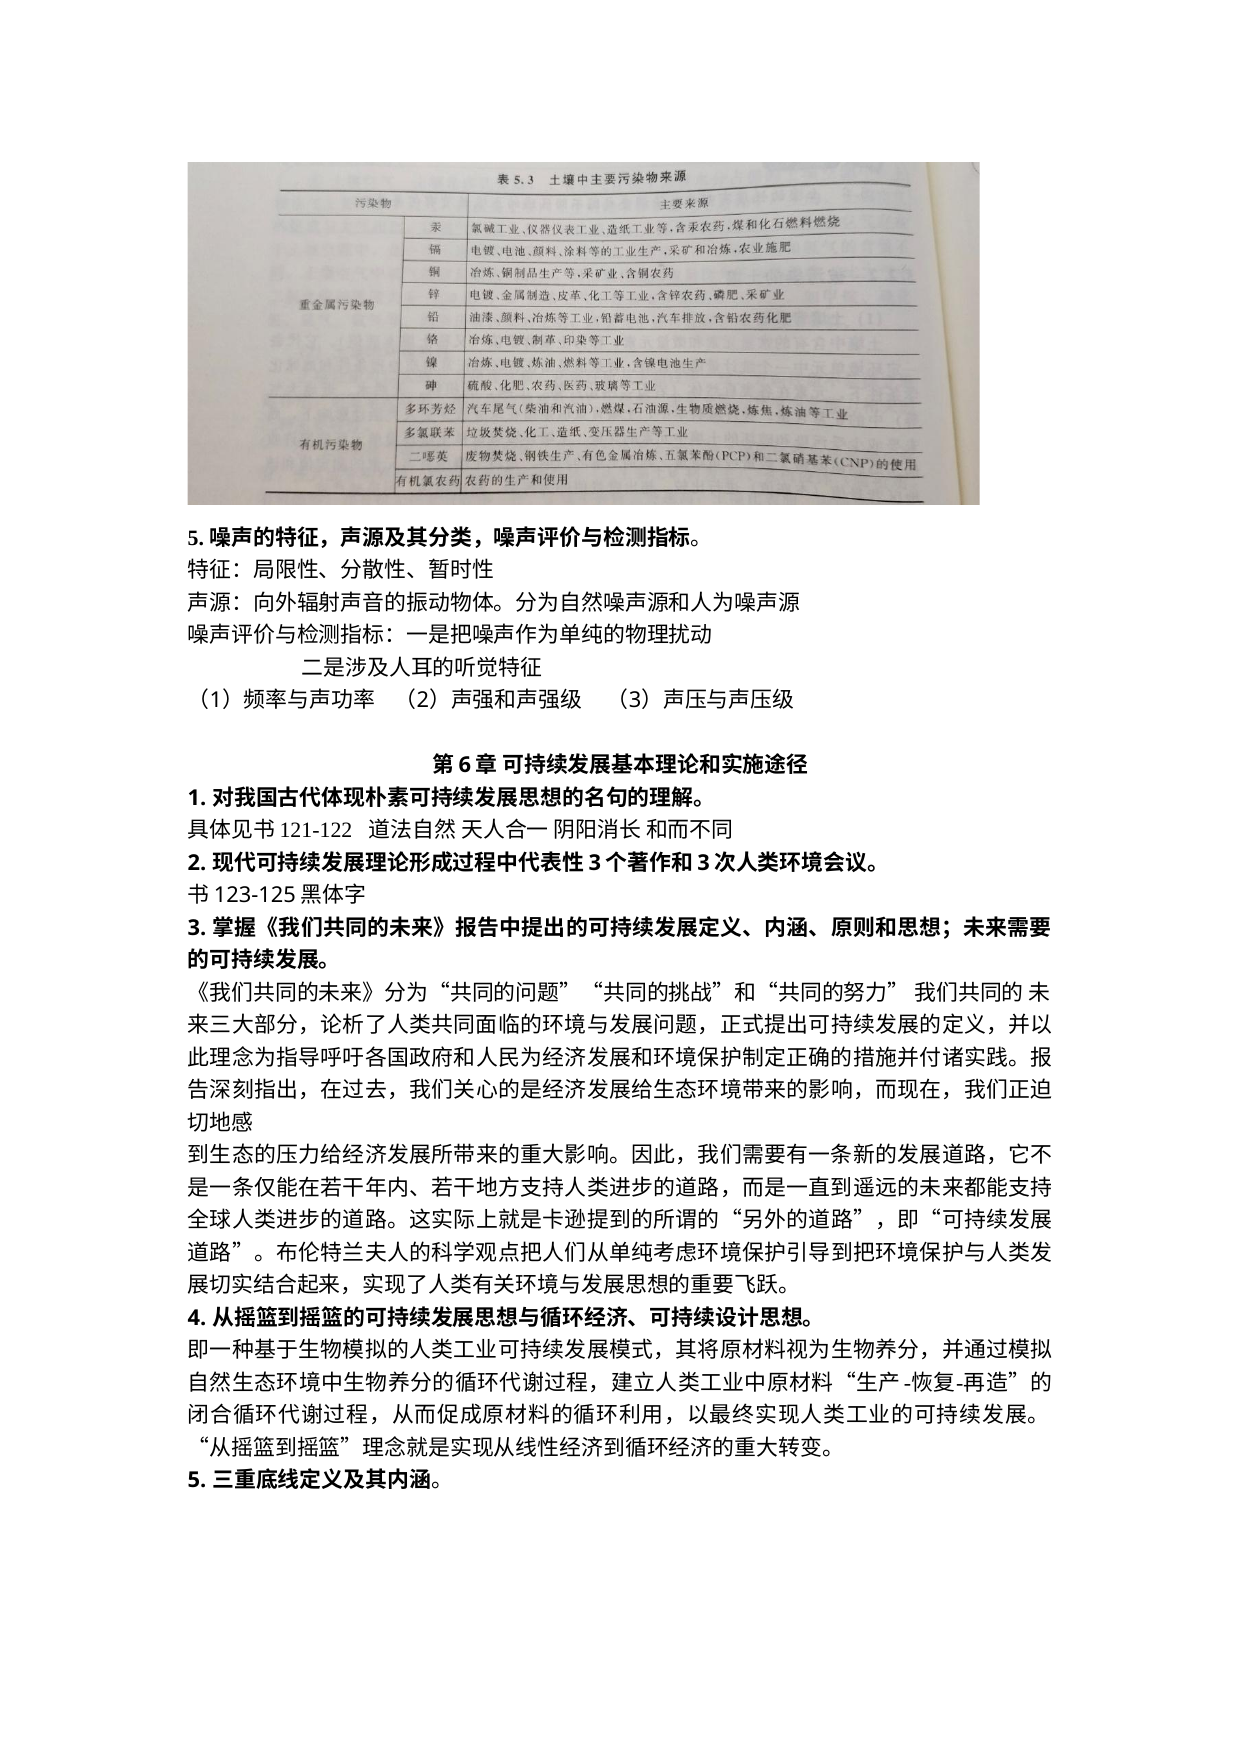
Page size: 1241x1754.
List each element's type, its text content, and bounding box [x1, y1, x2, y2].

text 噪声评价与检测指标：一是把噪声作为单纯的物理扰动 [187, 617, 1053, 649]
text 到生态的压力给经济发展所带来的重大影响。因此，我们需要有一条新的发展道路，它不是一条仅能在若干年内、若干地方支持人类进步的道路，而是一直到遥远的未来都能支持全球人类进步的道路。这实际上就是卡逊提到的所谓的“另外的道路”，即“可持续发展道路”。布伦特兰夫人的科学观点把人们从单纯考虑环境保护引导到把环境保护与人类发展切实结合起来，实现了人类有关环境与发展思想的重要飞跃。 [187, 1137, 1053, 1299]
text 声源：向外辐射声音的振动物体。分为自然噪声源和人为噪声源 [187, 584, 1053, 617]
list 4. 从摇篮到摇篮的可持续发展思想与循环经济、可持续设计思想。 [187, 1299, 1053, 1332]
picture [187, 162, 980, 505]
text 二是涉及人耳的听觉特征 [187, 649, 1053, 682]
text 即一种基于生物模拟的人类工业可持续发展模式，其将原材料视为生物养分，并通过模拟自然生态环境中生物养分的循环代谢过程，建立人类工业中原材料“生产-恢复-再造”的闭合循环代谢过程，从而促成原材料的循环利用，以最终实现人类工业的可持续发展。“从摇篮到摇篮”理念就是实现从线性经济到循环经济的重大转变。 [187, 1332, 1053, 1462]
text 书123-125黑体字 [187, 877, 1053, 909]
list 1. 对我国古代体现朴素可持续发展思想的名句的理解。 [187, 779, 1053, 812]
list 5. 噪声的特征，声源及其分类，噪声评价与检测指标。 [187, 519, 1053, 552]
text 第6章 可持续发展基本理论和实施途径 [187, 747, 1053, 779]
list 5. 三重底线定义及其内涵。 [187, 1462, 1053, 1494]
text 特征：局限性、分散性、暂时性 [187, 552, 1053, 584]
text 具体见书121-122 道法自然 天人合一 阴阳消长 和而不同 [187, 812, 1053, 844]
list 频率与声功率 （2）声强和声强级 （3）声压与声压级 [187, 682, 1053, 714]
text 3. 掌握《我们共同的未来》报告中提出的可持续发展定义、内涵、原则和思想；未来需要的可持续发展。 [187, 909, 1053, 974]
text 2. 现代可持续发展理论形成过程中代表性3个著作和3次人类环境会议。 [187, 844, 1053, 877]
text 《我们共同的未来》分为“共同的问题”“共同的挑战”和“共同的努力” 我们共同的 未来三大部分，论析了人类共同面临的环境与发展问题，正式提出可持续发展的定义，并以此理念为指导呼吁各国政府和人民为经济发展和环境保护制定正确的措施并付诸实践。报告深刻指出，在过去，我们关心的是经济发展给生态环境带来的影响，而现在，我们正迫切地感 [187, 974, 1053, 1137]
